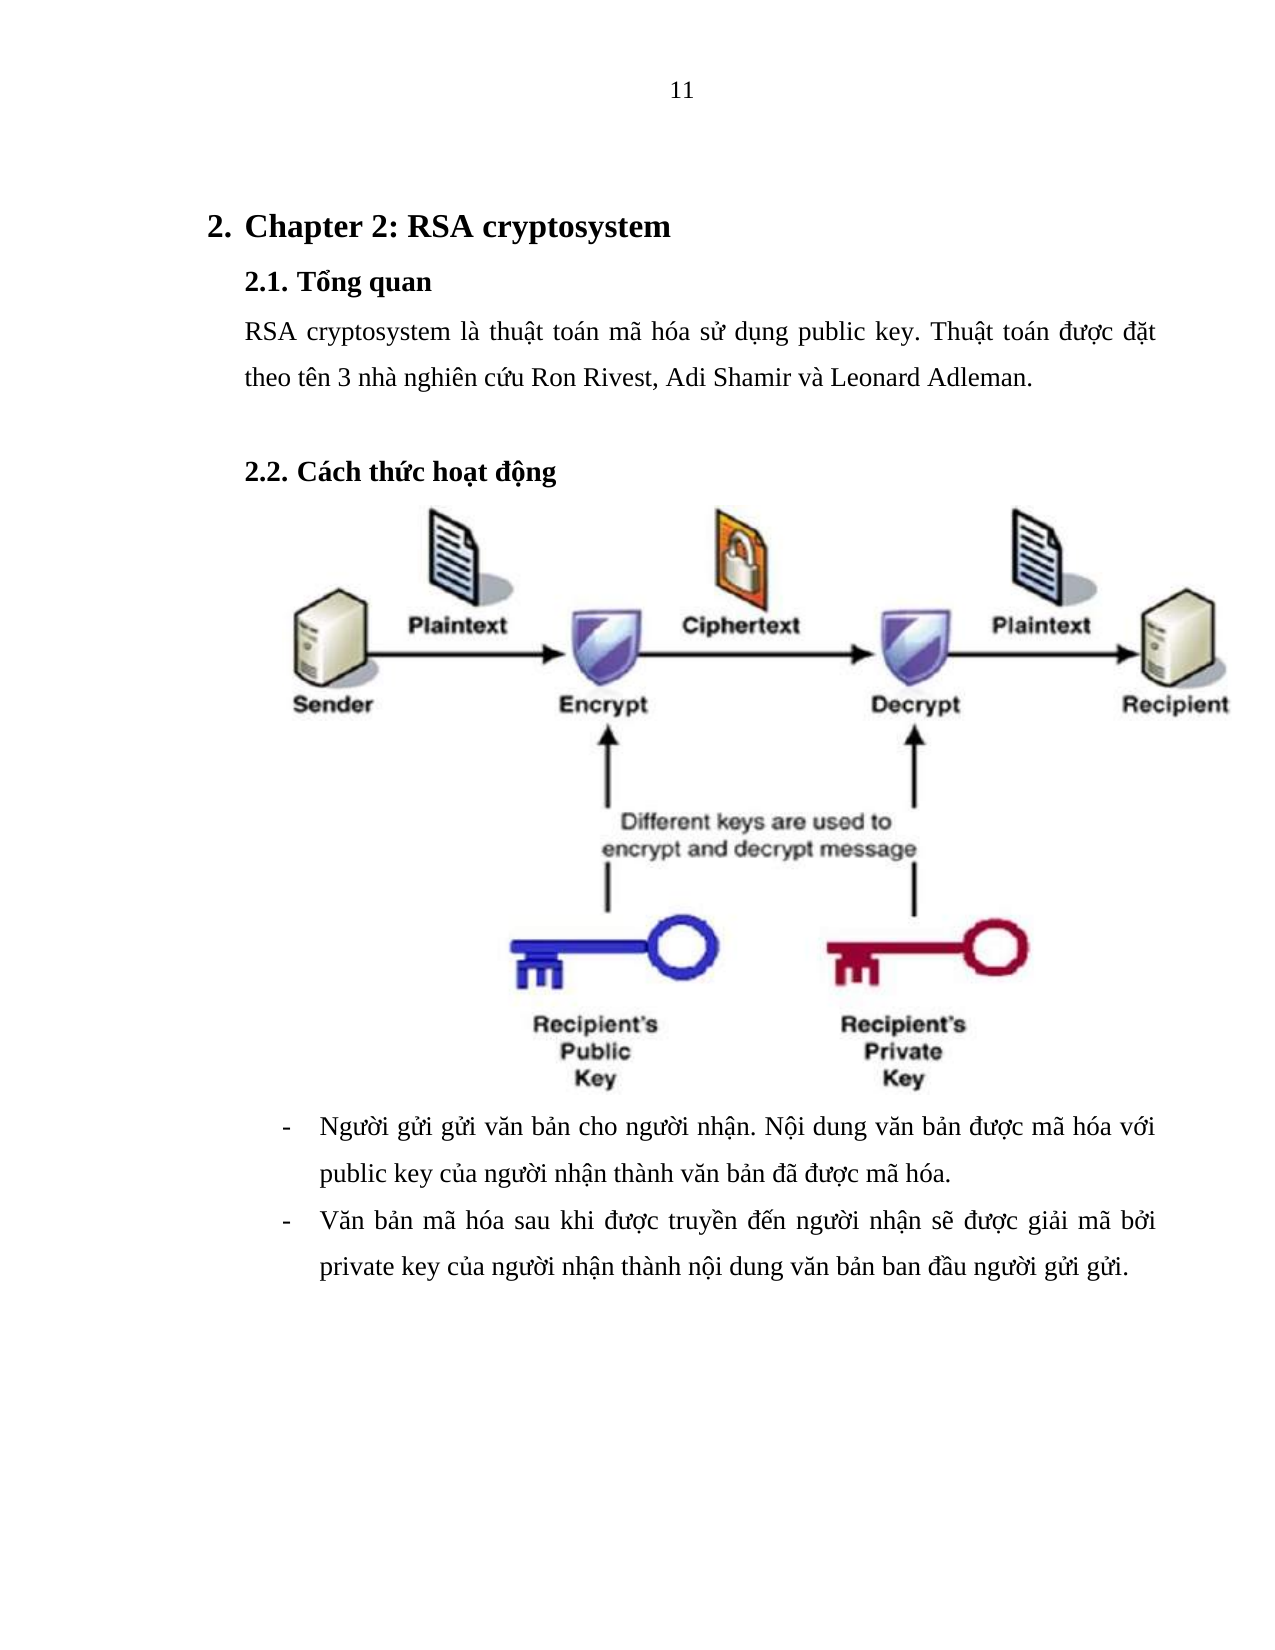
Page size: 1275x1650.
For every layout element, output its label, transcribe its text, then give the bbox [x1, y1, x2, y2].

picture [281, 505, 1232, 1095]
text RSA cryptosystem là thuật toán mã hóa sử dụng public key. Thuật toán được đặt theo tên 3 nhà nghiên cứu Ron Rivest, Adi Shamir và Leonard Adleman. [244, 314, 1157, 392]
list Cách thức hoạt động [244, 454, 1157, 488]
list Tổng quan [244, 264, 1157, 298]
list Người gửi gửi văn bản cho người nhận. Nội dung văn bản được mã hóa với public key của người nhận thành văn bản đã được mã hóa. [282, 1111, 1157, 1188]
list Chapter 2: RSA cryptosystem [207, 207, 1157, 245]
list Văn bản mã hóa sau khi được truyền đến người nhận sẽ được giải mã bởi private key của người nhận thành nội dung văn bản ban đầu người gửi gửi. [282, 1204, 1157, 1282]
